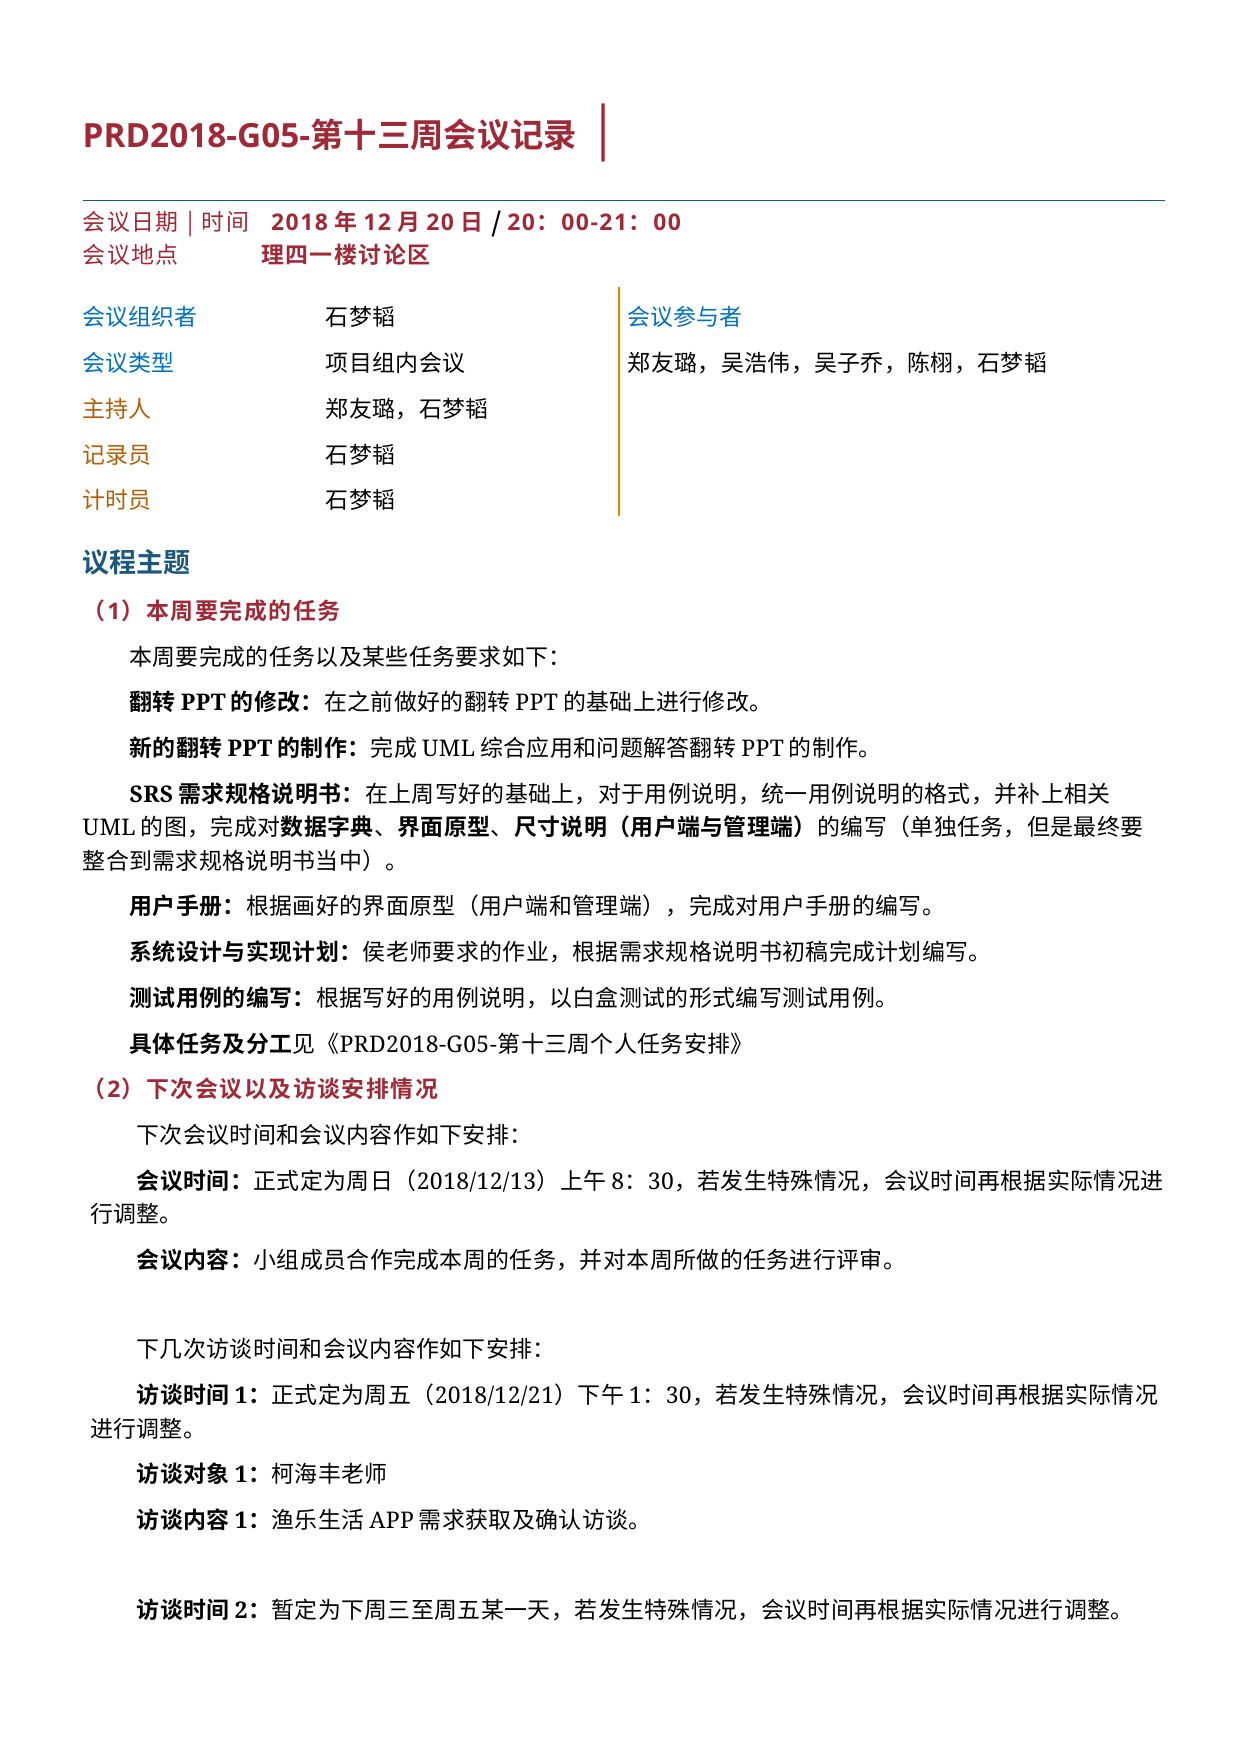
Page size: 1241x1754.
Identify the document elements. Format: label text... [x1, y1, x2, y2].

text SRS需求规格说明书：在上周写好的基础上，对于用例说明，统一用例说明的格式，并补上相关UML的图，完成对数据字典、界面原型、尺寸说明（用户端与管理端）的编写（单独任务，但是最终要整合到需求规格说明书当中）。 [82, 776, 1165, 876]
text 测试用例的编写：根据写好的用例说明，以白盒测试的形式编写测试用例。 [82, 980, 1165, 1013]
table_header [75, 287, 618, 516]
text 本周要完成的任务以及某些任务要求如下： [82, 638, 1165, 672]
text 访谈时间1：正式定为周五（2018/12/21）下午1：30，若发生特殊情况，会议时间再根据实际情况进行调整。 [90, 1377, 1165, 1444]
text 下几次访谈时间和会议内容作如下安排： [90, 1331, 1165, 1364]
title PRD2018-G05-第十三周会议记录 [82, 87, 1165, 163]
text 访谈时间2：暂定为下周三至周五某一天，若发生特殊情况，会议时间再根据实际情况进行调整。 [90, 1592, 1165, 1625]
text 访谈对象1：柯海丰老师 [90, 1456, 1165, 1489]
text 新的翻转PPT的制作：完成UML综合应用和问题解答翻转PPT的制作。 [82, 730, 1165, 763]
text 翻转PPT的修改：在之前做好的翻转PPT的基础上进行修改。 [82, 684, 1165, 717]
text 具体任务及分工见《PRD2018-G05-第十三周个人任务安排》 [82, 1025, 1165, 1059]
table_header 会议参与者 郑友璐，吴浩伟，吴子乔，陈栩，石梦韬 [620, 287, 1165, 516]
text （1）本周要完成的任务 [82, 593, 1165, 626]
text （2）下次会议以及访谈安排情况 [82, 1071, 1165, 1104]
text 访谈内容1：渔乐生活APP需求获取及确认访谈。 [90, 1502, 1165, 1535]
text 系统设计与实现计划：侯老师要求的作业，根据需求规格说明书初稿完成计划编写。 [82, 934, 1165, 967]
text 用户手册：根据画好的界面原型（用户端和管理端），完成对用户手册的编写。 [82, 888, 1165, 921]
text 会议时间：正式定为周日（2018/12/13）上午8：30，若发生特殊情况，会议时间再根据实际情况进行调整。 [90, 1163, 1165, 1229]
text 会议内容：小组成员合作完成本周的任务，并对本周所做的任务进行评审。 [90, 1242, 1165, 1275]
subtitle 2018年12月20日 | 20：00-21：00 [82, 201, 1165, 237]
text 下次会议时间和会议内容作如下安排： [90, 1117, 1165, 1150]
